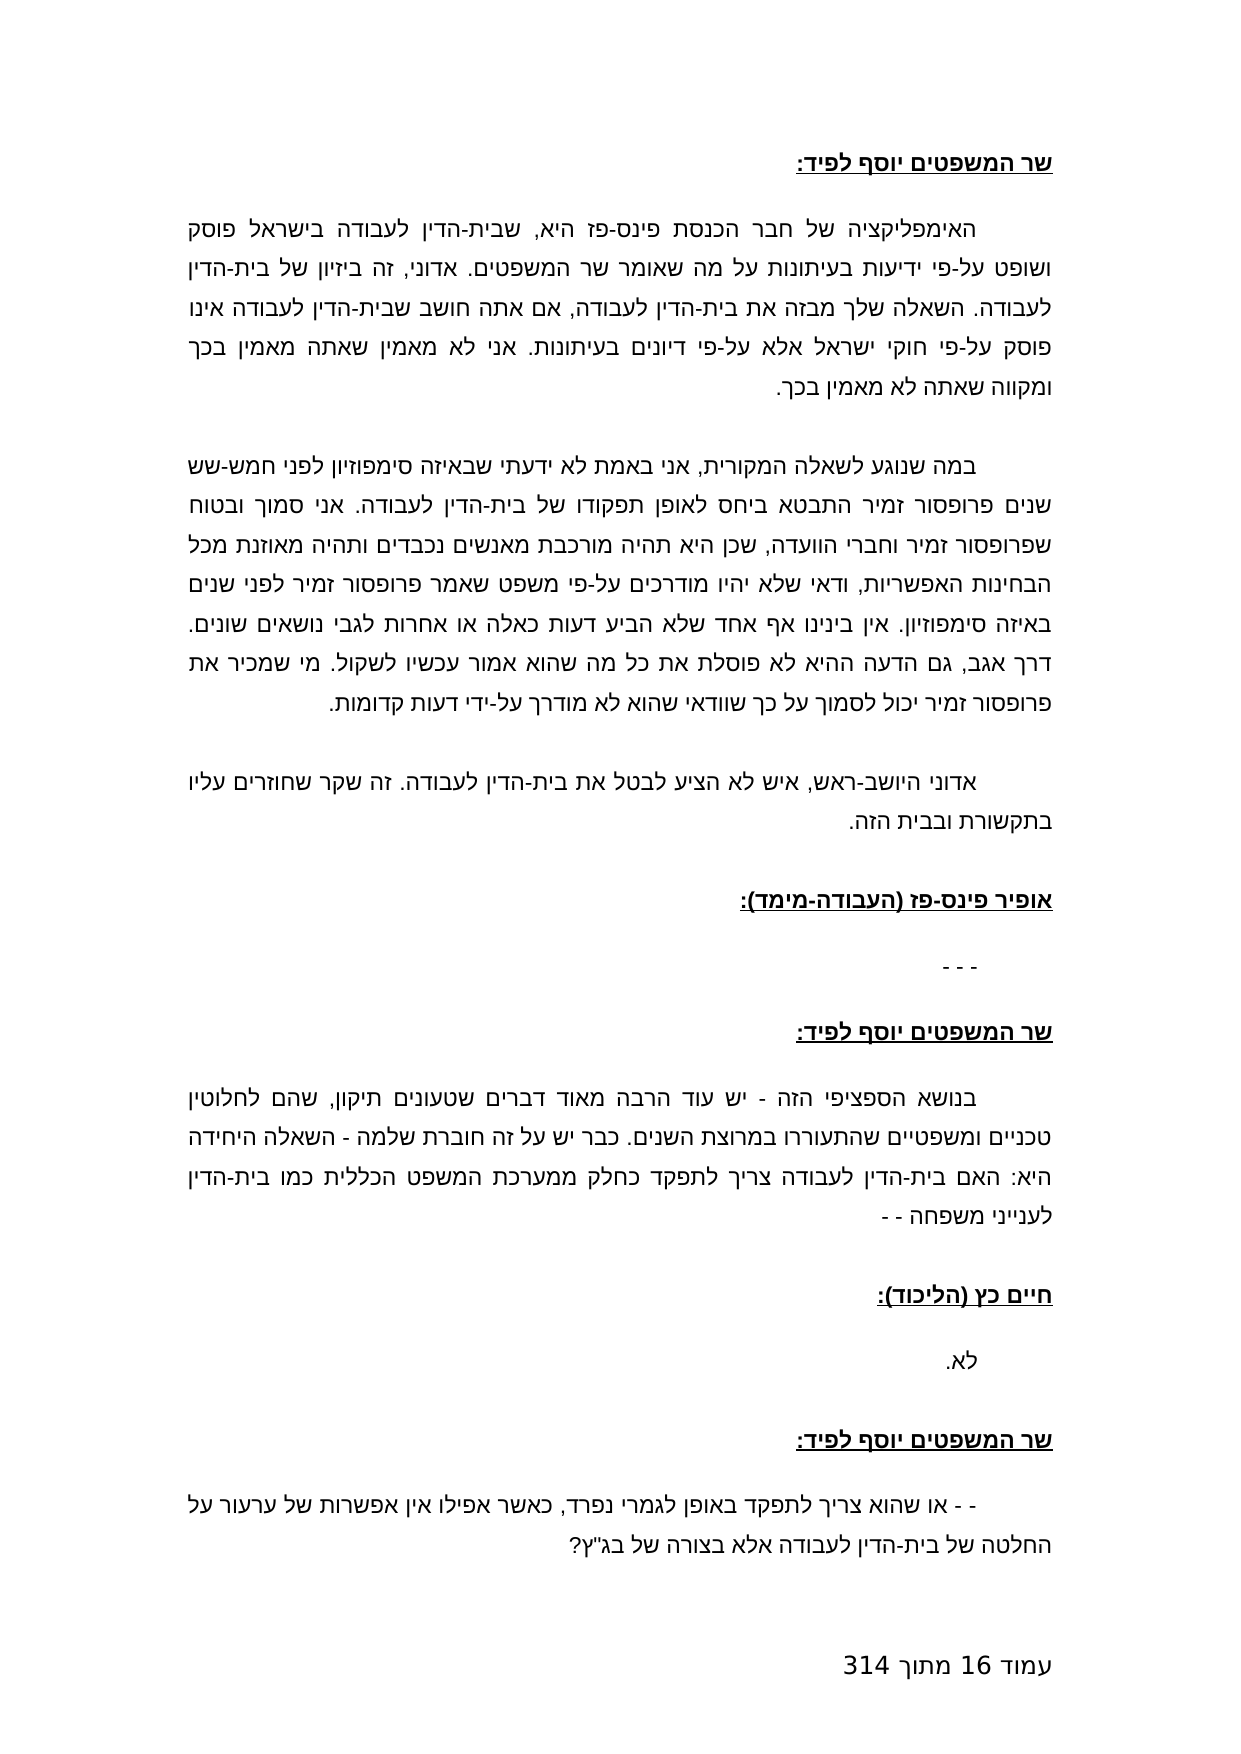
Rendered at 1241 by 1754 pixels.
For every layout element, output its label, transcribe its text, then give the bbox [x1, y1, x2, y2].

text שר המשפטים יוסף לפיד: [187, 1019, 1053, 1045]
text שר המשפטים יוסף לפיד: [187, 1427, 1053, 1453]
text אופיר פינס-פז (העבודה-מימד): [187, 887, 1053, 913]
text שר המשפטים יוסף לפיד: [187, 150, 1053, 176]
text - - או שהוא צריך לתפקד באופן לגמרי נפרד, כאשר אפילו אין אפשרות של ערעור על החלטה של בית-הדין לעבודה אלא בצורה של בג"ץ? [187, 1492, 1053, 1558]
text - - - [187, 953, 1053, 979]
text האימפליקציה של חבר הכנסת פינס-פז היא, שבית-הדין לעבודה בישראל פוסק ושופט על-פי ידיעות בעיתונות על מה שאומר שר המשפטים. אדוני, זה ביזיון של בית-הדין לעבודה. השאלה שלך מבזה את בית-הדין לעבודה, אם אתה חושב שבית-הדין לעבודה אינו פוסק על-פי חוקי ישראל אלא על-פי דיונים בעיתונות. אני לא מאמין שאתה מאמין בכך ומקווה שאתה לא מאמין בכך. [187, 216, 1053, 400]
text אדוני היושב-ראש, איש לא הציע לבטל את בית-הדין לעבודה. זה שקר שחוזרים עליו בתקשורת ובבית הזה. [187, 768, 1053, 834]
text בנושא הספציפי הזה - יש עוד הרבה מאוד דברים שטעונים תיקון, שהם לחלוטין טכניים ומשפטיים שהתעוררו במרוצת השנים. כבר יש על זה חוברת שלמה - השאלה היחידה היא: האם בית-הדין לעבודה צריך לתפקד כחלק ממערכת המשפט הכללית כמו בית-הדין לענייני משפחה - - [187, 1084, 1053, 1229]
text לא. [187, 1348, 1053, 1374]
text חיים כץ (הליכוד): [187, 1282, 1053, 1308]
text במה שנוגע לשאלה המקורית, אני באמת לא ידעתי שבאיזה סימפוזיון לפני חמש-שש שנים פרופסור זמיר התבטא ביחס לאופן תפקודו של בית-הדין לעבודה. אני סמוך ובטוח שפרופסור זמיר וחברי הוועדה, שכן היא תהיה מורכבת מאנשים נכבדים ותהיה מאוזנת מכל הבחינות האפשריות, ודאי שלא יהיו מודרכים על-פי משפט שאמר פרופסור זמיר לפני שנים באיזה סימפוזיון. אין בינינו אף אחד שלא הביע דעות כאלה או אחרות לגבי נושאים שונים. דרך אגב, גם הדעה ההיא לא פוסלת את כל מה שהוא אמור עכשיו לשקול. מי שמכיר את פרופסור זמיר יכול לסמוך על כך שוודאי שהוא לא מודרך על-ידי דעות קדומות. [187, 453, 1053, 716]
